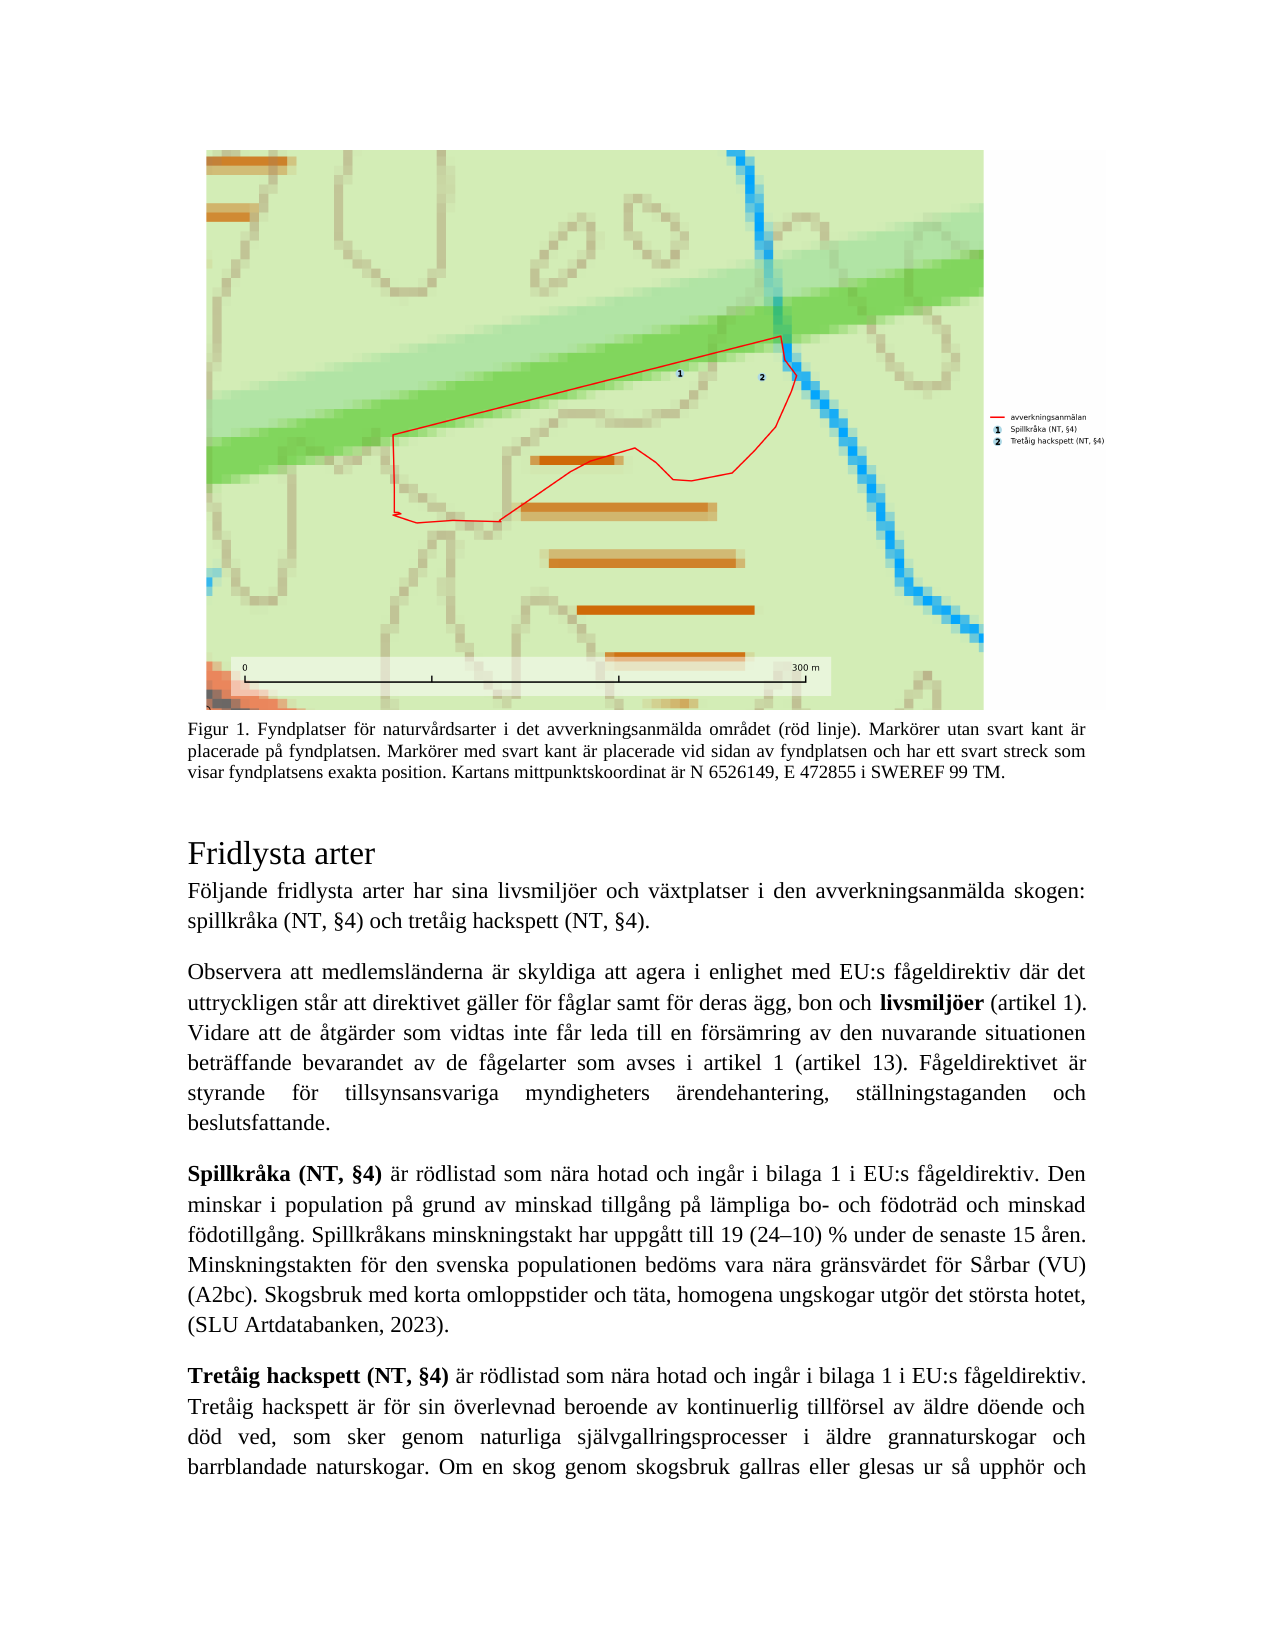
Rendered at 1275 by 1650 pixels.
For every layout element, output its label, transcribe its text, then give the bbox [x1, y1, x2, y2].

text Spillkråka (NT, §4) är rödlistad som nära hotad och ingår i bilaga 1 i EU:s fågeldirektiv. Den minskar i population på grund av minskad tillgång på lämpliga bo- och födoträd och minskad födotillgång. Spillkråkans minskningstakt har uppgått till 19 (24–10) % under de senaste 15 åren. Minskningstakten för den svenska populationen bedöms vara nära gränsvärdet för Sårbar (VU) (A2bc). Skogsbruk med korta omloppstider och täta, homogena ungskogar utgör det största hotet, (SLU Artdatabanken, 2023). [187, 1160, 1087, 1338]
text Följande fridlysta arter har sina livsmiljöer och växtplatser i den avverkningsanmälda skogen: spillkråka (NT, §4) och tretåig hackspett (NT, §4). [187, 877, 1087, 934]
text Figur 1. Fyndplatser för naturvårdsarter i det avverkningsanmälda området (röd linje). Markörer utan svart kant är placerade på fyndplatsen. Markörer med svart kant är placerade vid sidan av fyndplatsen och har ett svart streck som visar fyndplatsens exakta position. Kartans mittpunktskoordinat är N 6526149, E 472855 i SWEREF 99 TM. [187, 718, 1087, 783]
subtitle Fridlysta arter [187, 833, 1087, 871]
text Observera att medlemsländerna är skyldiga att agera i enlighet med EU:s fågeldirektiv där det uttryckligen står att direktivet gäller för fåglar samt för deras ägg, bon och livsmiljöer (artikel 1). Vidare att de åtgärder som vidtas inte får leda till en försämring av den nuvarande situationen beträffande bevarandet av de fågelarter som avses i artikel 1 (artikel 13). Fågeldirektivet är styrande för tillsynsansvariga myndigheters ärendehantering, ställningstaganden och beslutsfattande. [187, 958, 1087, 1136]
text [187, 1362, 1087, 1479]
picture [206, 150, 1107, 710]
